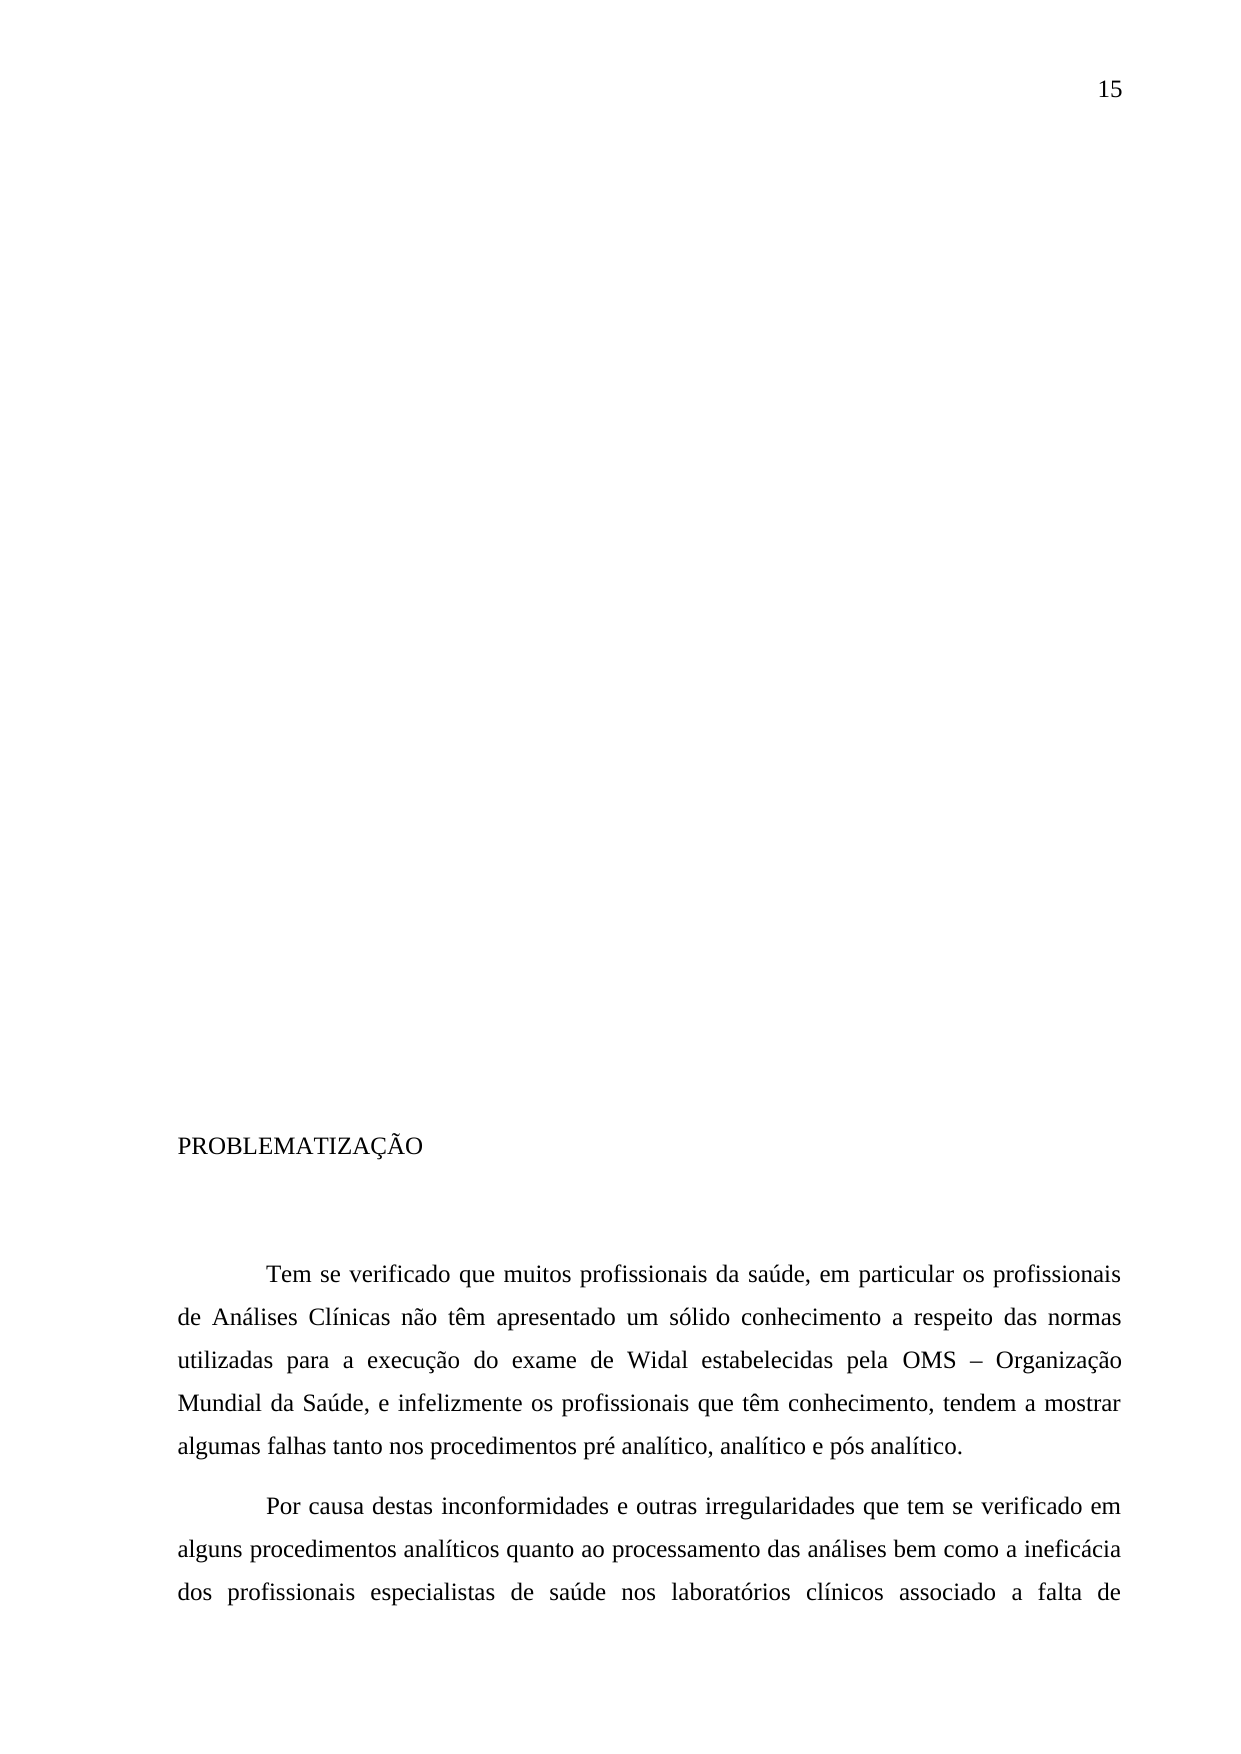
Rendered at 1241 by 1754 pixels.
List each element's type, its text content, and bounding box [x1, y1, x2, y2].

subtitle PROBLEMATIZAÇÃO [177, 1131, 1122, 1160]
text Tem se verificado que muitos profissionais da saúde, em particular os profissionais de Análises Clínicas não têm apresentado um sólido conhecimento a respeito das normas utilizadas para a execução do exame de Widal estabelecidas pela OMS – Organização Mundial da Saúde, e infelizmente os profissionais que têm conhecimento, tendem a mostrar algumas falhas tanto nos procedimentos pré analítico, analítico e pós analítico. [177, 1259, 1122, 1460]
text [177, 1491, 1122, 1606]
